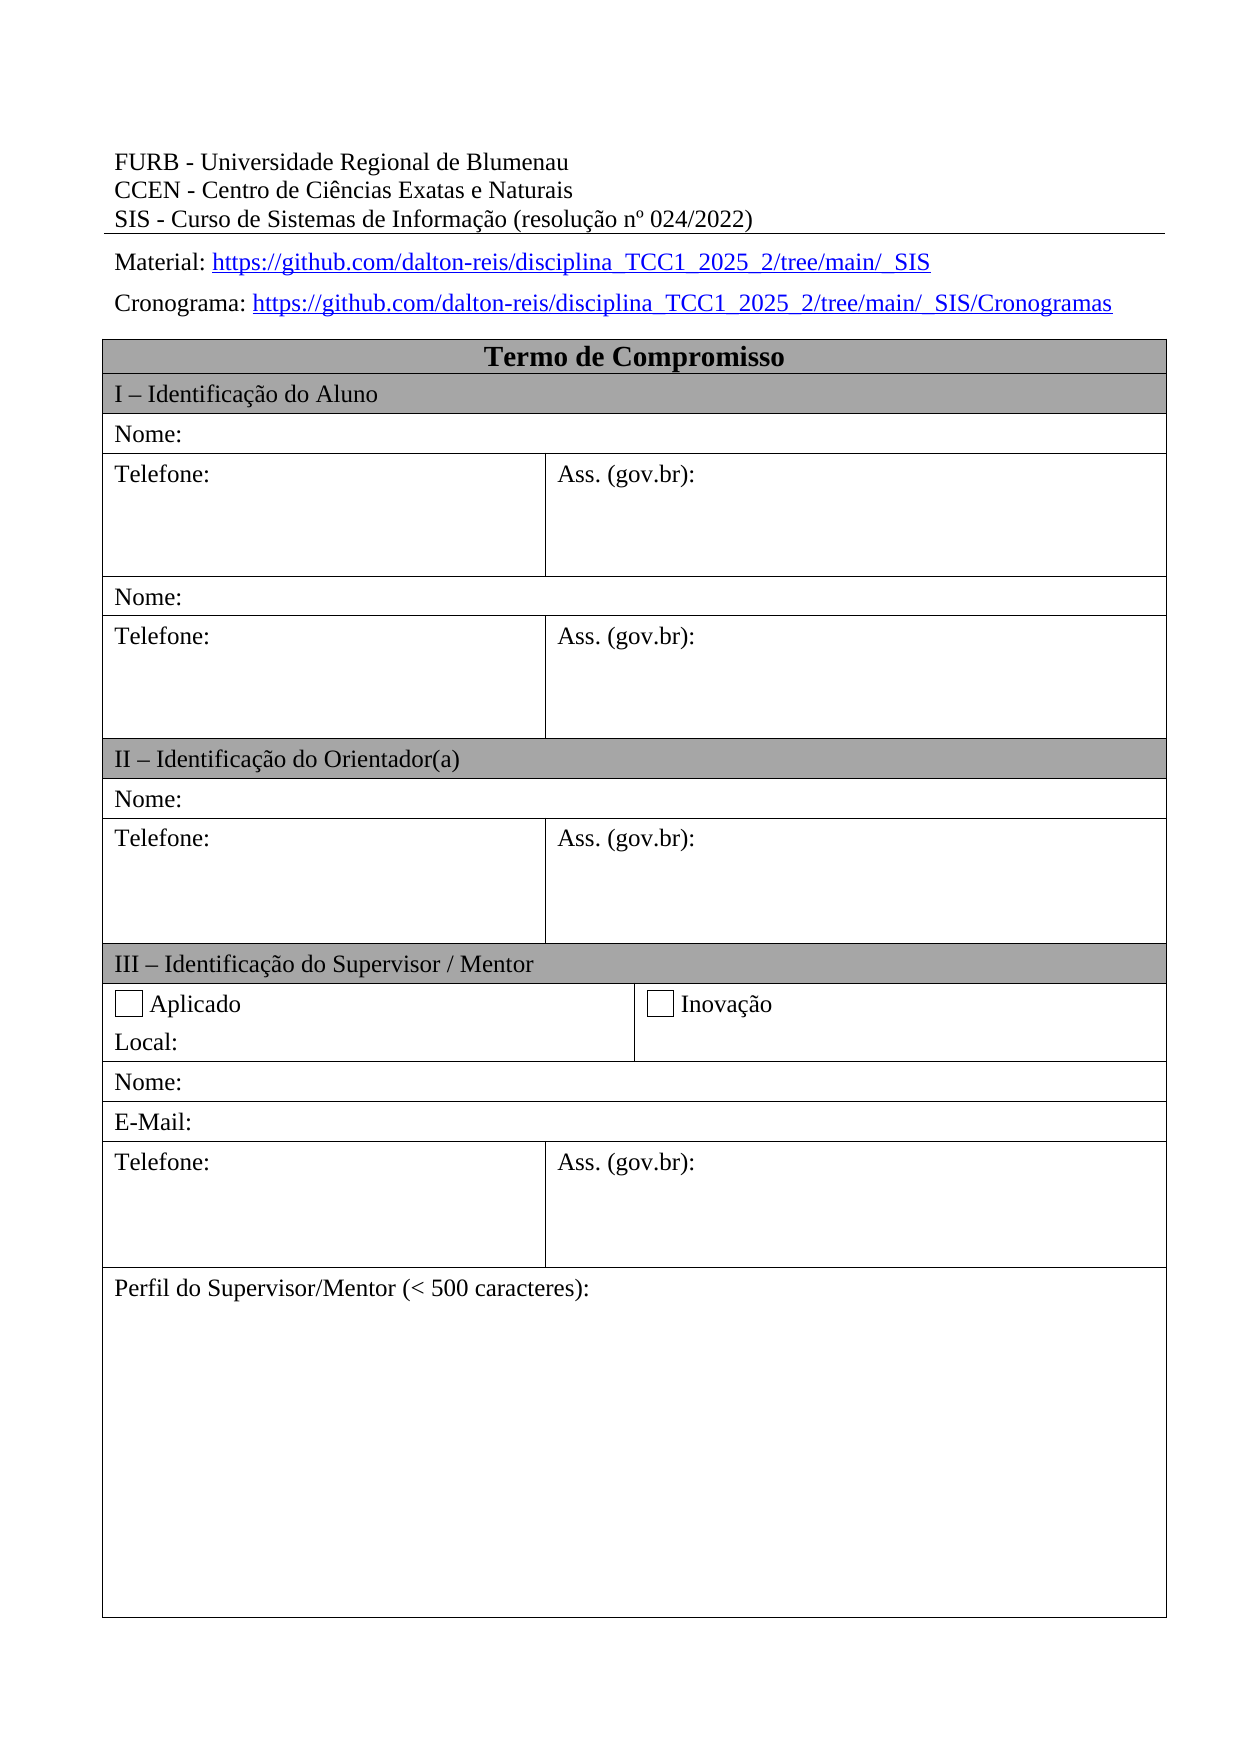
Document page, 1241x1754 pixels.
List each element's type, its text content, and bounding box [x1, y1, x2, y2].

table_cell Nome: [103, 577, 1166, 615]
table_cell Ass. (gov.br): [546, 454, 1166, 576]
table_cell Material: https://github.com/dalton-reis/disciplina_TCC1_2025_2/tree/main/_SIS Cronograma: https://github.com/dalton-reis/disciplina_TCC1_2025_2/tree/main/_SIS/Cronogramas [103, 233, 1166, 338]
table_cell Telefone: [103, 1142, 545, 1267]
table_cell Aplicado Local: [103, 984, 634, 1061]
table_cell Telefone: [103, 616, 545, 738]
table_cell Ass. (gov.br): [546, 616, 1166, 738]
table_cell Inovação [635, 984, 1166, 1061]
table_cell Telefone: [103, 819, 545, 943]
table_cell III – Identificação do Supervisor / Mentor [103, 944, 1166, 983]
table_cell Nome: [103, 779, 1166, 817]
table_cell II – Identificação do Orientador(a) [103, 739, 1166, 778]
table_cell I – Identificação do Aluno [103, 374, 1166, 413]
table_cell Perfil do Supervisor/Mentor (< 500 caracteres): [103, 1268, 1166, 1617]
table_cell Ass. (gov.br): [546, 819, 1166, 943]
table_header FURB - Universidade Regional de Blumenau CCEN - Centro de Ciências Exatas e Naturais SIS - Curso de Sistemas de Informação (resolução nº 024/2022) [103, 147, 1166, 233]
table_cell Nome: [103, 414, 1166, 453]
table_cell E-Mail: [103, 1102, 1166, 1141]
table_cell Telefone: [103, 454, 545, 576]
table_cell Termo de Compromisso [103, 340, 1166, 373]
table_cell Nome: [103, 1062, 1166, 1101]
table_cell Ass. (gov.br): [546, 1142, 1166, 1267]
